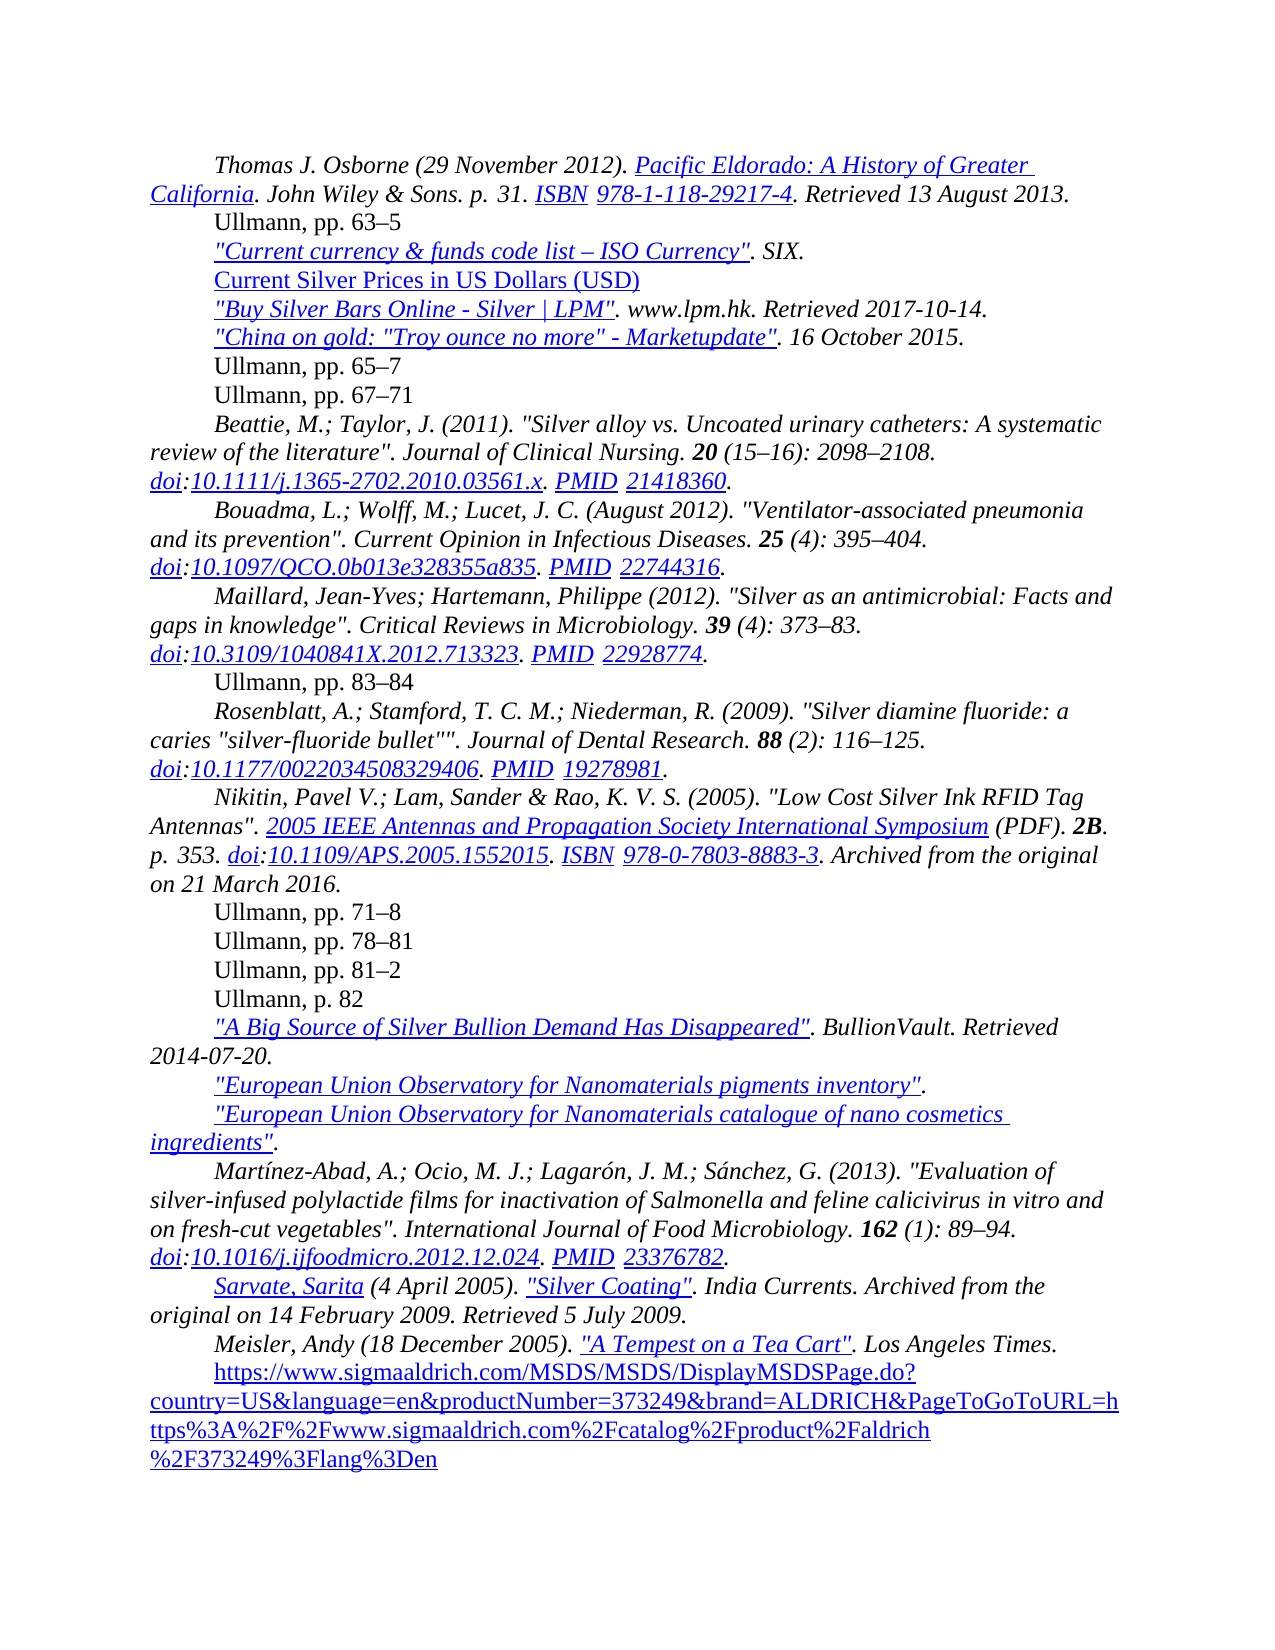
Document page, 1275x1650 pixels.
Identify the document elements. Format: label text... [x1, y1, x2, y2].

text   Ullmann, pp. 63–5 [150, 207, 1125, 236]
text   Ullmann, pp. 83–84 [150, 667, 1125, 696]
text   Thomas J. Osborne (29 November 2012). Pacific Eldorado: A History of Greater California. John Wiley & Sons. p. 31. ISBN 978-1-118-29217-4. Retrieved 13 August 2013. [150, 150, 1125, 207]
text   Ullmann, p. 82 [150, 984, 1125, 1012]
text   https://www.sigmaaldrich.com/MSDS/MSDS/DisplayMSDSPage.do?country=US&language=en&productNumber=373249&brand=ALDRICH&PageToGoToURL=https%3A%2F%2Fwww.sigmaaldrich.com%2Fcatalog%2Fproduct%2Faldrich%2F373249%3Flang%3Den [150, 1357, 1125, 1472]
text   "Current currency & funds code list – ISO Currency". SIX. [150, 236, 1125, 265]
text   Ullmann, pp. 65–7 [150, 351, 1125, 380]
text   "European Union Observatory for Nanomaterials catalogue of nano cosmetics ingredients". [150, 1099, 1125, 1156]
text   Ullmann, pp. 67–71 [150, 380, 1125, 409]
text   Sarvate, Sarita (4 April 2005). "Silver Coating". India Currents. Archived from the original on 14 February 2009. Retrieved 5 July 2009. [150, 1271, 1125, 1329]
text   Rosenblatt, A.; Stamford, T. C. M.; Niederman, R. (2009). "Silver diamine fluoride: a caries "silver-fluoride bullet"". Journal of Dental Research. 88 (2): 116–125. doi:10.1177/0022034508329406. PMID 19278981. [150, 696, 1125, 782]
text   Maillard, Jean-Yves; Hartemann, Philippe (2012). "Silver as an antimicrobial: Facts and gaps in knowledge". Critical Reviews in Microbiology. 39 (4): 373–83. doi:10.3109/1040841X.2012.713323. PMID 22928774. [150, 581, 1125, 667]
text   "European Union Observatory for Nanomaterials pigments inventory". [150, 1070, 1125, 1099]
text   Ullmann, pp. 78–81 [150, 926, 1125, 955]
text   Meisler, Andy (18 December 2005). "A Tempest on a Tea Cart". Los Angeles Times. [150, 1329, 1125, 1357]
text   Martínez-Abad, A.; Ocio, M. J.; Lagarón, J. M.; Sánchez, G. (2013). "Evaluation of silver-infused polylactide films for inactivation of Salmonella and feline calicivirus in vitro and on fresh-cut vegetables". International Journal of Food Microbiology. 162 (1): 89–94. doi:10.1016/j.ijfoodmicro.2012.12.024. PMID 23376782. [150, 1156, 1125, 1271]
text   Ullmann, pp. 71–8 [150, 897, 1125, 926]
text   "A Big Source of Silver Bullion Demand Has Disappeared". BullionVault. Retrieved 2014-07-20. [150, 1012, 1125, 1070]
text   "Buy Silver Bars Online - Silver | LPM". www.lpm.hk. Retrieved 2017-10-14. [150, 294, 1125, 322]
text   Beattie, M.; Taylor, J. (2011). "Silver alloy vs. Uncoated urinary catheters: A systematic review of the literature". Journal of Clinical Nursing. 20 (15–16): 2098–2108. doi:10.1111/j.1365-2702.2010.03561.x. PMID 21418360. [150, 409, 1125, 495]
text   Bouadma, L.; Wolff, M.; Lucet, J. C. (August 2012). "Ventilator-associated pneumonia and its prevention". Current Opinion in Infectious Diseases. 25 (4): 395–404. doi:10.1097/QCO.0b013e328355a835. PMID 22744316. [150, 495, 1125, 581]
text   Current Silver Prices in US Dollars (USD) [150, 265, 1125, 294]
text   Ullmann, pp. 81–2 [150, 955, 1125, 984]
text   Nikitin, Pavel V.; Lam, Sander & Rao, K. V. S. (2005). "Low Cost Silver Ink RFID Tag Antennas". 2005 IEEE Antennas and Propagation Society International Symposium (PDF). 2B. p. 353. doi:10.1109/APS.2005.1552015. ISBN 978-0-7803-8883-3. Archived from the original on 21 March 2016. [150, 782, 1125, 897]
text   "China on gold: "Troy ounce no more" - Marketupdate". 16 October 2015. [150, 322, 1125, 351]
